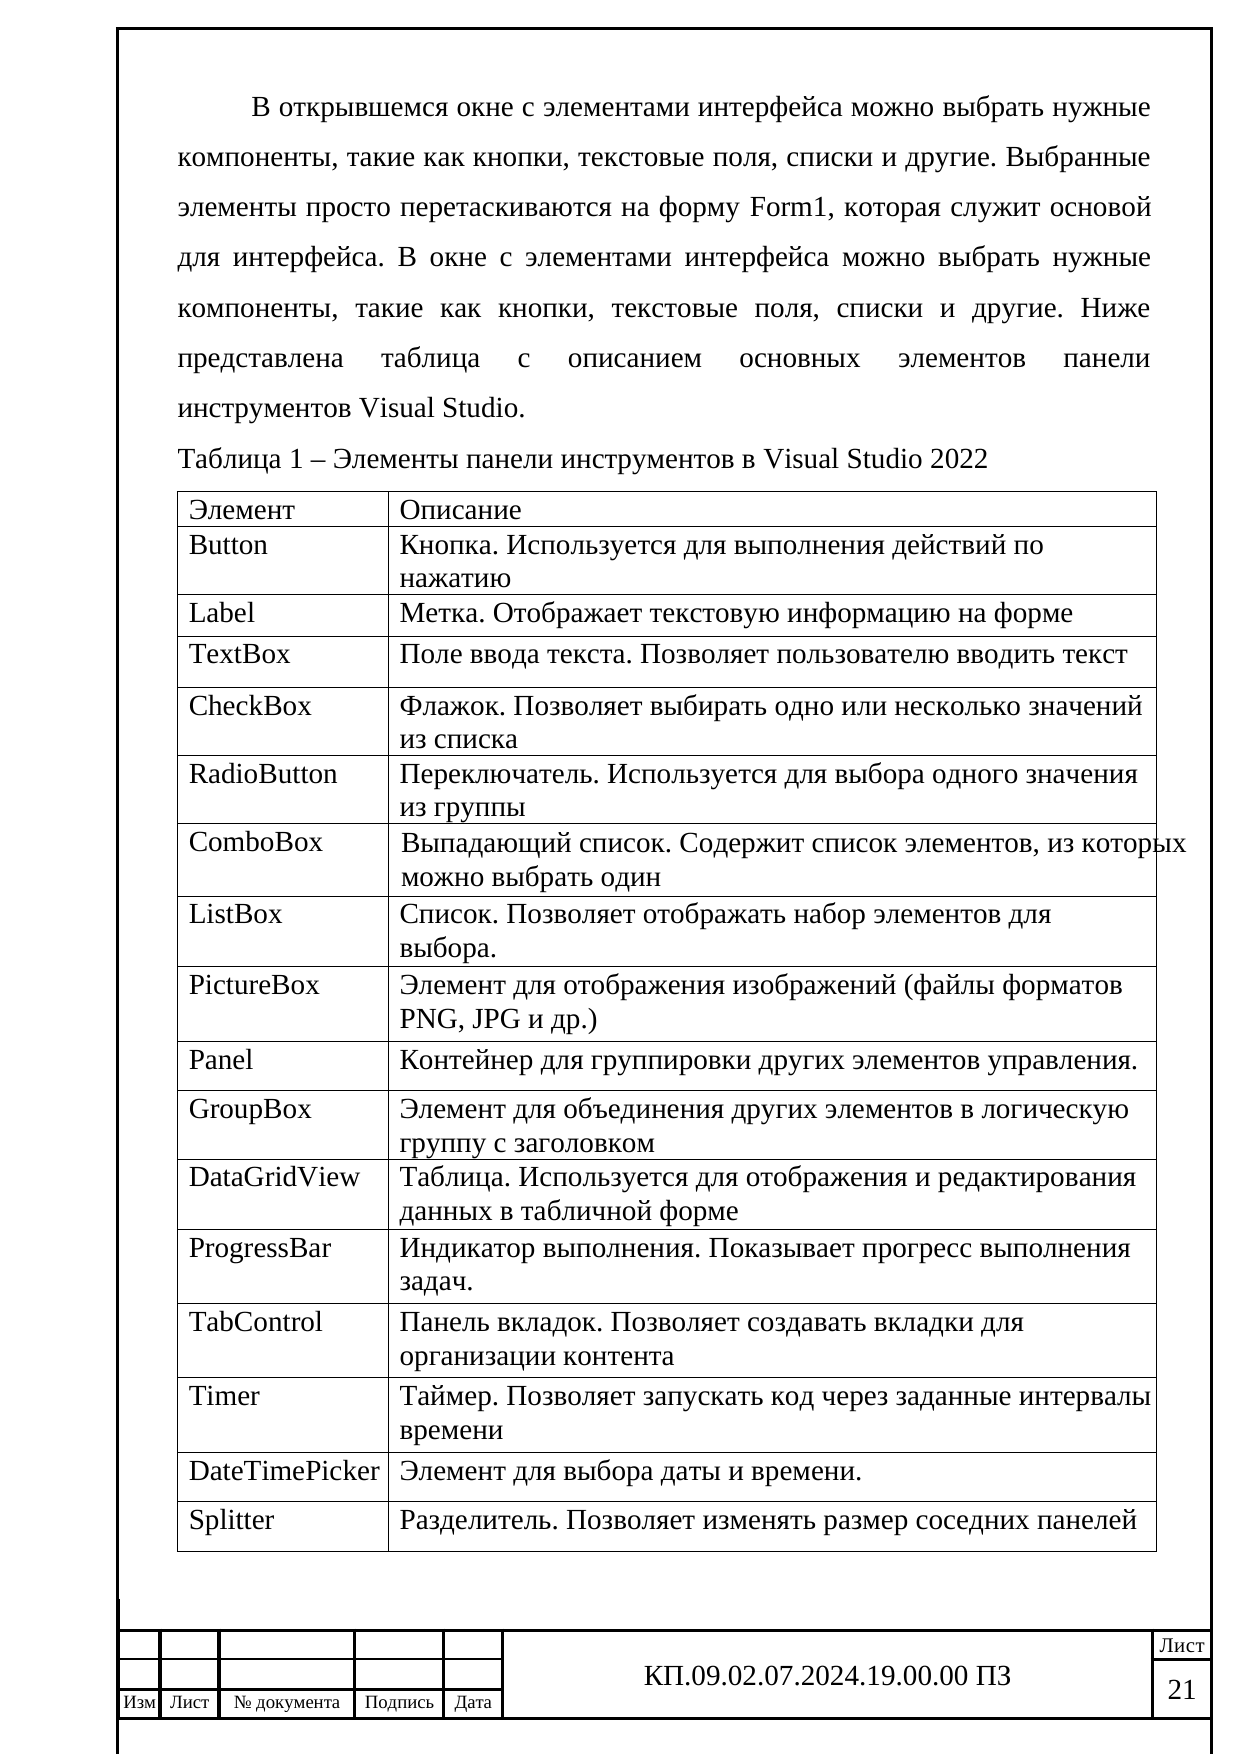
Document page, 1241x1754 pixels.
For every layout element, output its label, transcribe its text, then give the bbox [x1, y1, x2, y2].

table_cell Контейнер для группировки других элементов управления. [389, 1042, 1156, 1090]
text В открывшемся окне с элементами интерфейса можно выбрать нужные компоненты, такие как кнопки, текстовые поля, списки и другие. Выбранные элементы просто перетаскиваются на форму Form1, которая служит основой для интерфейса. В окне с элементами интерфейса можно выбрать нужные компоненты, такие как кнопки, текстовые поля, списки и другие. Ниже представлена таблица с описанием основных элементов панели инструментов Visual Studio. [177, 89, 1152, 424]
table_cell Список. Позволяет отображать набор элементов для выбора. [389, 897, 1156, 966]
table_cell Timer [178, 1378, 388, 1452]
table_cell RadioButton [178, 756, 388, 823]
table_cell GroupBox [178, 1091, 388, 1158]
table_cell ProgressBar [178, 1230, 388, 1303]
table_cell Таблица. Используется для отображения и редактирования данных в табличной форме [389, 1160, 1156, 1229]
table_cell ComboBox [178, 824, 388, 896]
text Таблица 1 – Элементы панели инструментов в Visual Studio 2022 [177, 441, 1152, 474]
table_cell Кнопка. Используется для выполнения действий по нажатию [389, 527, 1156, 594]
table_cell Элемент для выбора даты и времени. [389, 1453, 1156, 1501]
table_cell Panel [178, 1042, 388, 1090]
table_cell PictureBox [178, 967, 388, 1041]
table_cell Разделитель. Позволяет изменять размер соседних панелей [389, 1502, 1156, 1551]
table_cell TabControl [178, 1304, 388, 1377]
table_cell Переключатель. Используется для выбора одного значения из группы [389, 756, 1156, 823]
table_cell TextBox [178, 637, 388, 687]
table_cell Индикатор выполнения. Показывает прогресс выполнения задач. [389, 1230, 1156, 1303]
table_cell Панель вкладок. Позволяет создавать вкладки для организации контента [389, 1304, 1156, 1377]
table_header Элемент [178, 492, 388, 526]
table_cell CheckBox [178, 688, 388, 755]
table_cell Splitter [178, 1502, 388, 1551]
table_cell Button [178, 527, 388, 594]
table_cell DateTimePicker [178, 1453, 388, 1501]
table_cell Поле ввода текста. Позволяет пользователю вводить текст [389, 637, 1156, 687]
table_cell ListBox [178, 897, 388, 966]
table_cell Элемент для отображения изображений (файлы форматов PNG, JPG и др.) [389, 967, 1156, 1041]
table_cell Элемент для объединения других элементов в логическую группу с заголовком [389, 1091, 1156, 1158]
table_header Описание [389, 492, 1156, 526]
table_cell DataGridView [178, 1160, 388, 1229]
table_cell [389, 824, 1156, 896]
table_cell Метка. Отображает текстовую информацию на форме [389, 595, 1156, 636]
table_cell Флажок. Позволяет выбирать одно или несколько значений из списка [389, 688, 1156, 755]
table_cell Таймер. Позволяет запускать код через заданные интервалы времени [389, 1378, 1156, 1452]
table_cell Label [178, 595, 388, 636]
